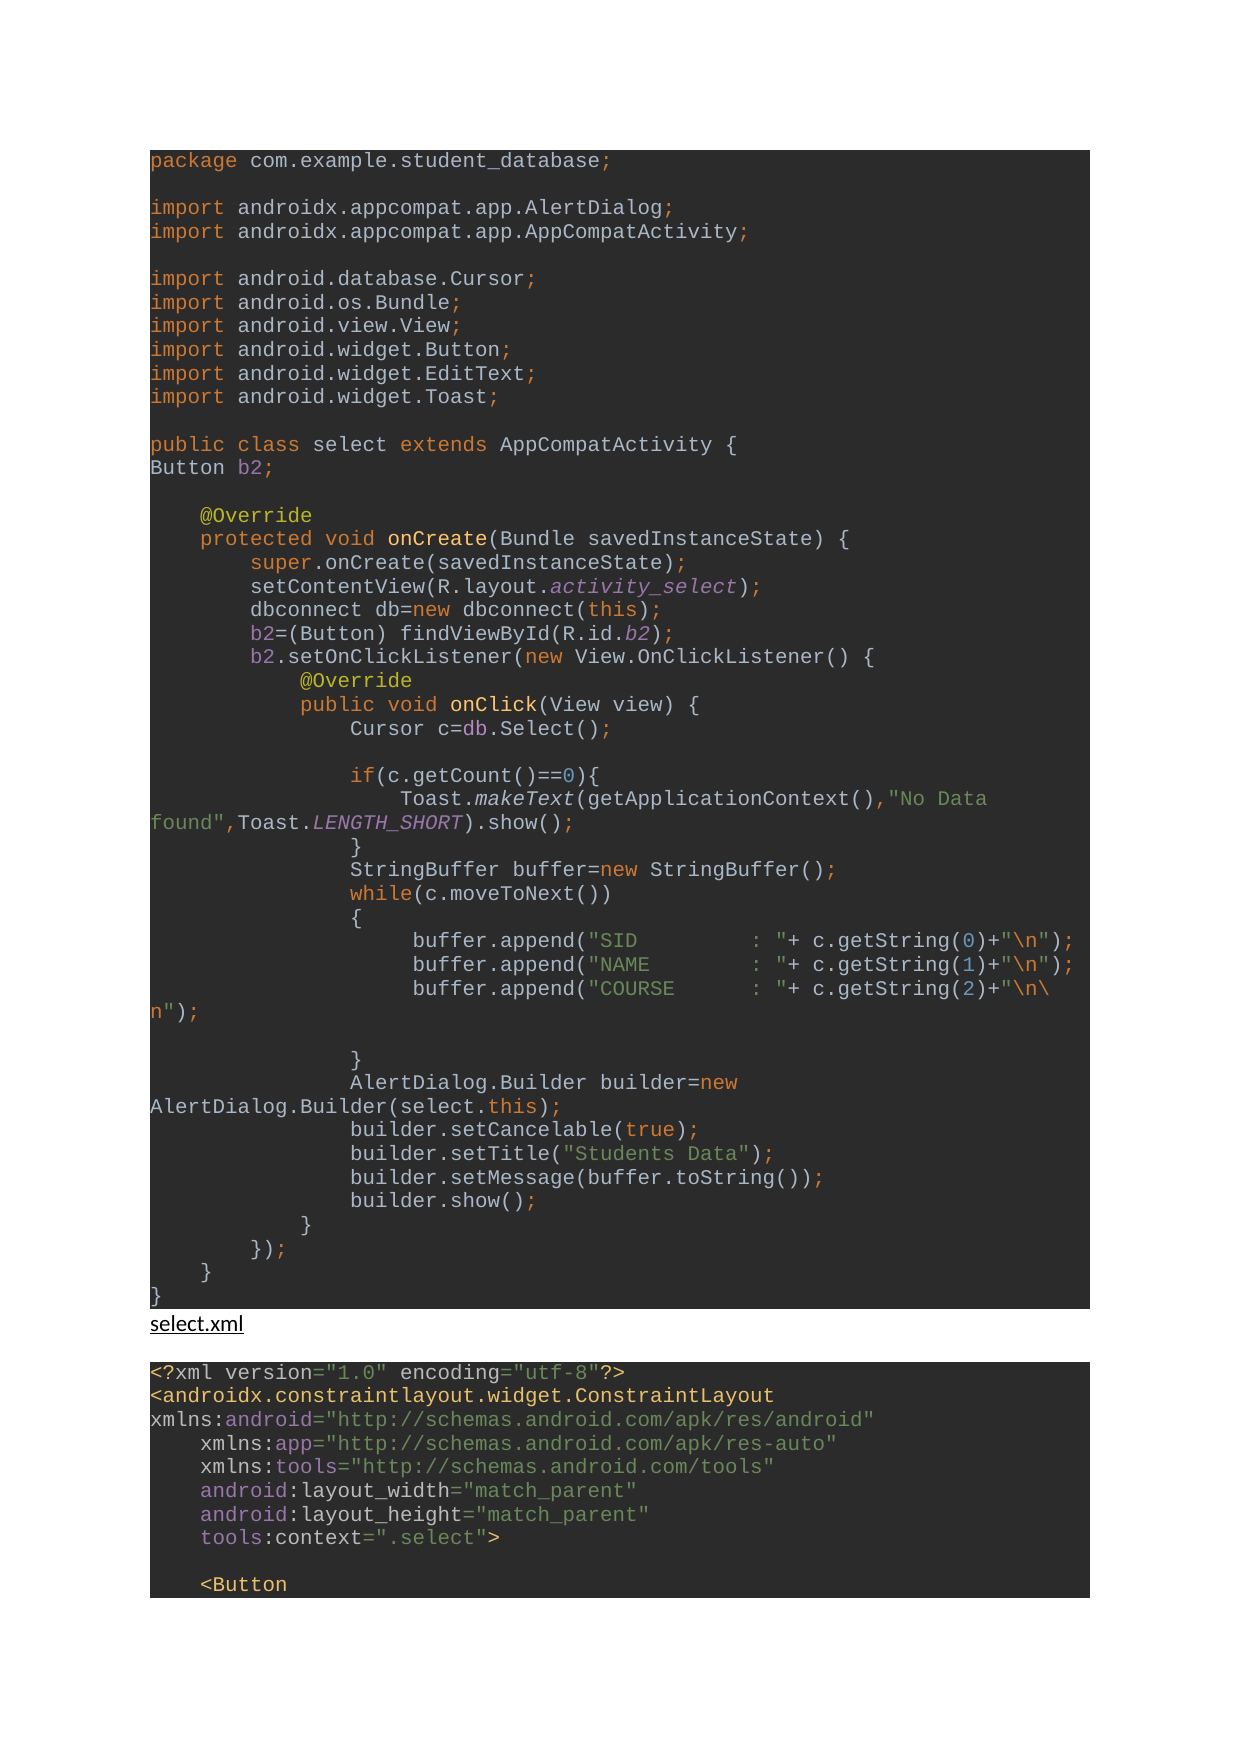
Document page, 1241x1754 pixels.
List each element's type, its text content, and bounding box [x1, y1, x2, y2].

text select.xml [150, 1309, 1090, 1337]
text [150, 1362, 1090, 1598]
text package com.example.student_database; import androidx.appcompat.app.AlertDialog; import androidx.appcompat.app.AppCompatActivity; import android.database.Cursor; import android.os.Bundle; import android.view.View; import android.widget.Button; import android.widget.EditText; import android.widget.Toast; public class select extends AppCompatActivity { Button b2; @Override protected void onCreate(Bundle savedInstanceState) { super.onCreate(savedInstanceState); setContentView(R.layout.activity_select); dbconnect db=new dbconnect(this); b2=(Button) findViewById(R.id.b2); b2.setOnClickListener(new View.OnClickListener() { @Override public void onClick(View view) { Cursor c=db.Select(); if(c.getCount()==0){ Toast.makeText(getApplicationContext(),"No Data found",Toast.LENGTH_SHORT).show(); } StringBuffer buffer=new StringBuffer(); while(c.moveToNext()) { buffer.append("SID : "+ c.getString(0)+"\n"); buffer.append("NAME : "+ c.getString(1)+"\n"); buffer.append("COURSE : "+ c.getString(2)+"\n\n"); } AlertDialog.Builder builder=new AlertDialog.Builder(select.this); builder.setCancelable(true); builder.setTitle("Students Data"); builder.setMessage(buffer.toString()); builder.show(); } }); } } [150, 150, 1090, 1309]
